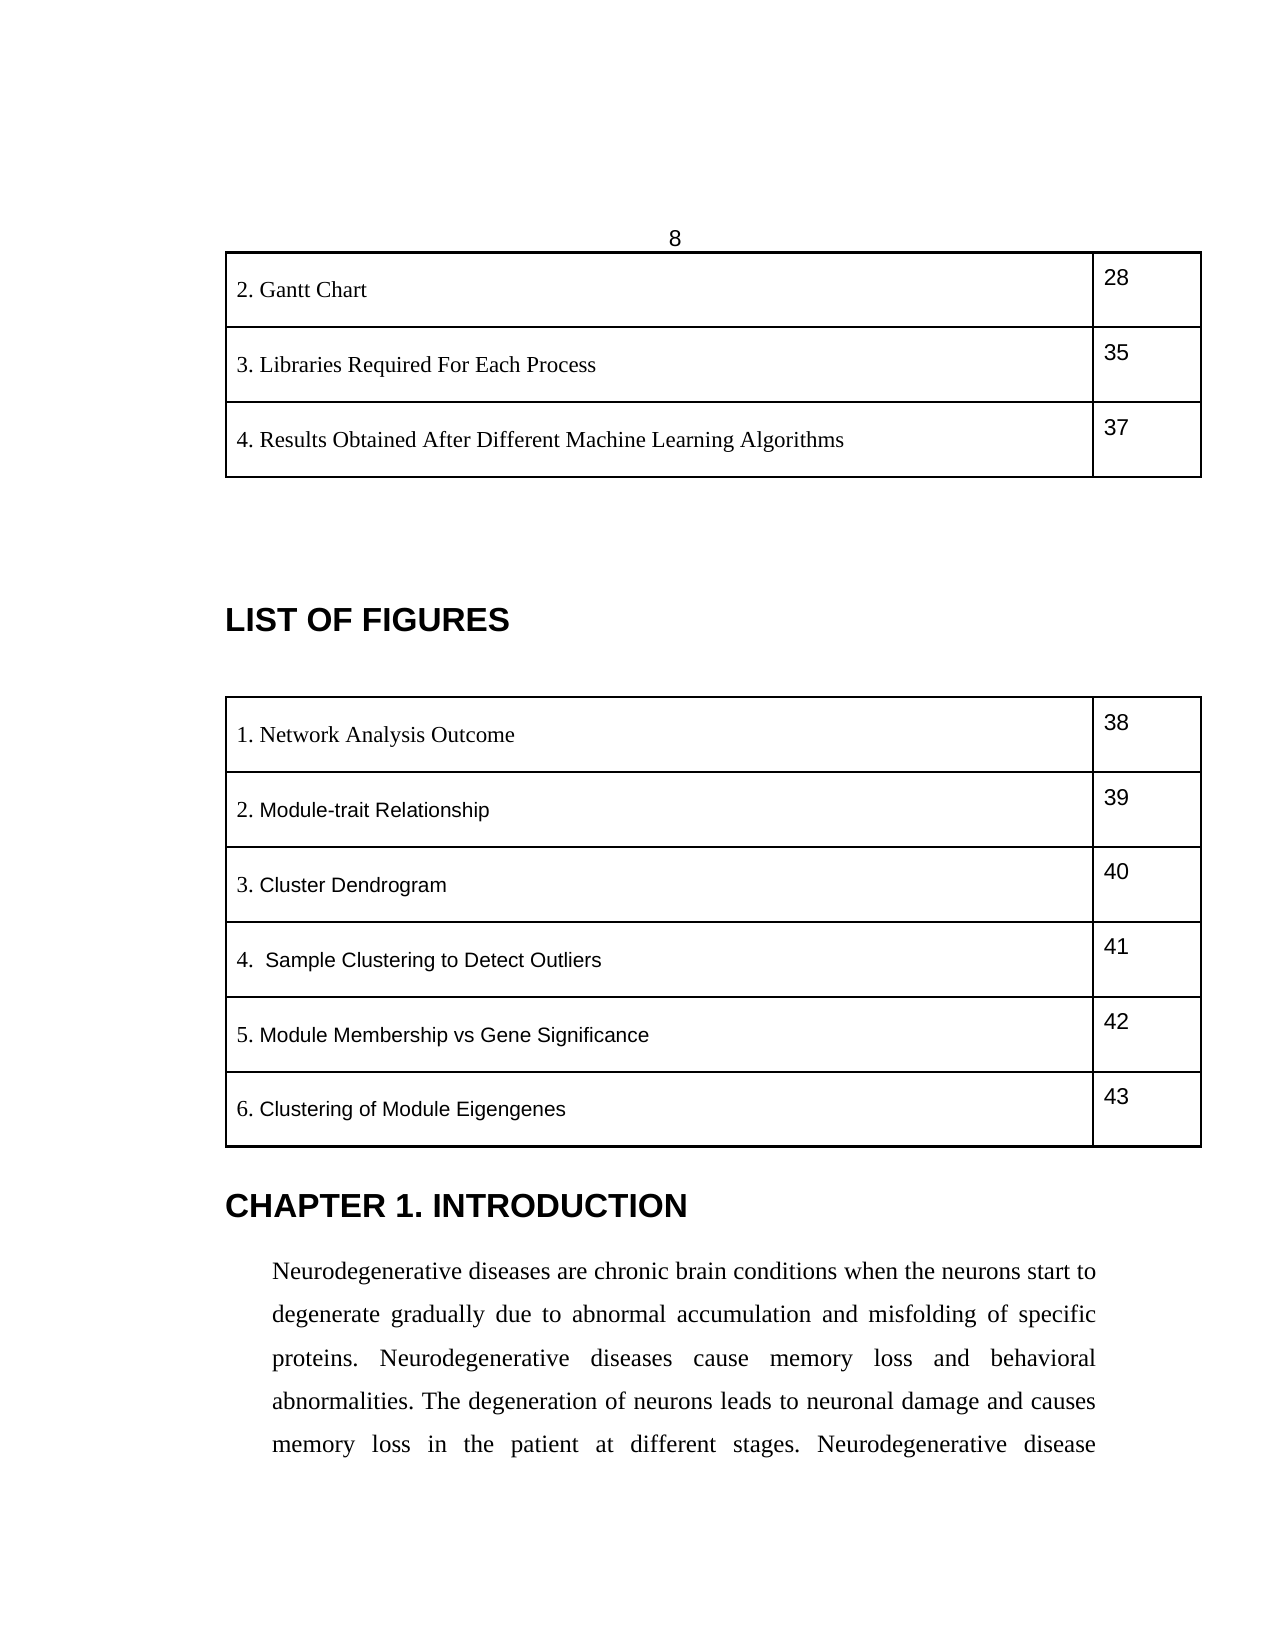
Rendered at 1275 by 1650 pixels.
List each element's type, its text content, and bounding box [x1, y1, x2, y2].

table_cell 6. Clustering of Module Eigengenes [227, 1073, 1092, 1145]
subtitle CHAPTER 1. INTRODUCTION [225, 1186, 1125, 1225]
table_cell 5. Module Membership vs Gene Significance [227, 998, 1092, 1071]
table_cell 2. Gantt Chart [227, 254, 1092, 326]
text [272, 1256, 1097, 1458]
table_cell 42 [1094, 998, 1200, 1071]
table_cell 40 [1094, 848, 1200, 921]
table_cell 41 [1094, 923, 1200, 996]
table_cell 37 [1094, 403, 1200, 476]
table_cell 35 [1094, 328, 1200, 401]
table_cell 39 [1094, 773, 1200, 846]
subtitle LIST OF FIGURES [225, 599, 1125, 638]
table_cell 3. Libraries Required For Each Process [227, 328, 1092, 401]
table_cell 2. Module-trait Relationship [227, 773, 1092, 846]
table_header 38 [1094, 698, 1200, 771]
table_header 1. Network Analysis Outcome [227, 698, 1092, 771]
table_cell 43 [1094, 1073, 1200, 1145]
table_cell 28 [1094, 254, 1200, 326]
table_cell 3. Cluster Dendrogram [227, 848, 1092, 921]
table_cell 4. Results Obtained After Different Machine Learning Algorithms [227, 403, 1092, 476]
table_cell 4. Sample Clustering to Detect Outliers [227, 923, 1092, 996]
